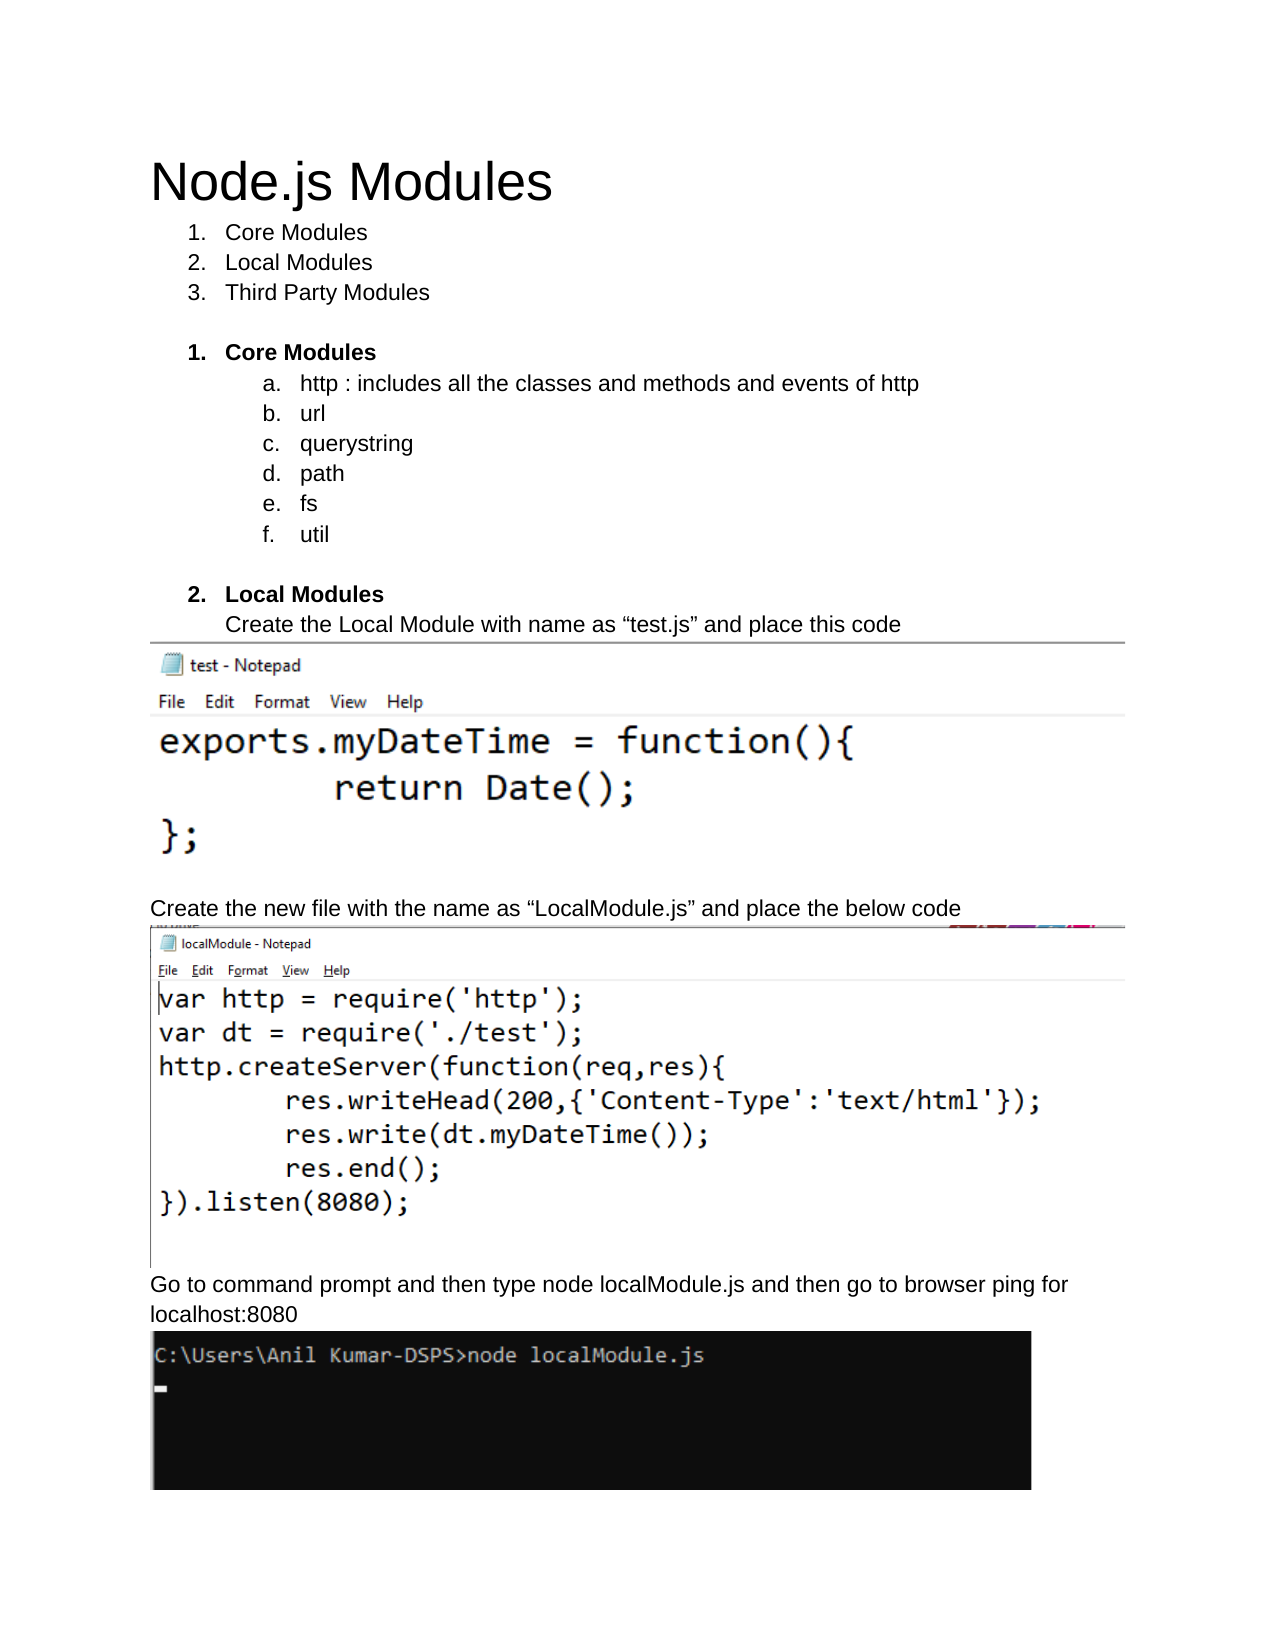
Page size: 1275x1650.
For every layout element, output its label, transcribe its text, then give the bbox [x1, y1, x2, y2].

text Create the new file with the name as “LocalModule.js” and place the below code [150, 895, 1125, 922]
list Local Modules [187, 249, 1125, 275]
list querystring [262, 430, 1125, 456]
list path [262, 460, 1125, 487]
picture [150, 641, 1125, 892]
list url [262, 400, 1125, 426]
text Create the Local Module with name as “test.js” and place this code [225, 611, 1125, 638]
list Core Modules [187, 339, 1125, 366]
list Core Modules [187, 218, 1125, 245]
picture [150, 925, 1125, 1268]
list Local Modules [187, 581, 1125, 607]
picture [150, 1331, 1032, 1490]
list fs [262, 490, 1125, 517]
list Third Party Modules [187, 279, 1125, 305]
text Go to command prompt and then type node localModule.js and then go to browser ping for localhost:8080 [150, 1271, 1125, 1328]
list http : includes all the classes and methods and events of http [262, 369, 1125, 396]
list util [262, 521, 1125, 547]
title Node.js Modules [150, 150, 1125, 212]
